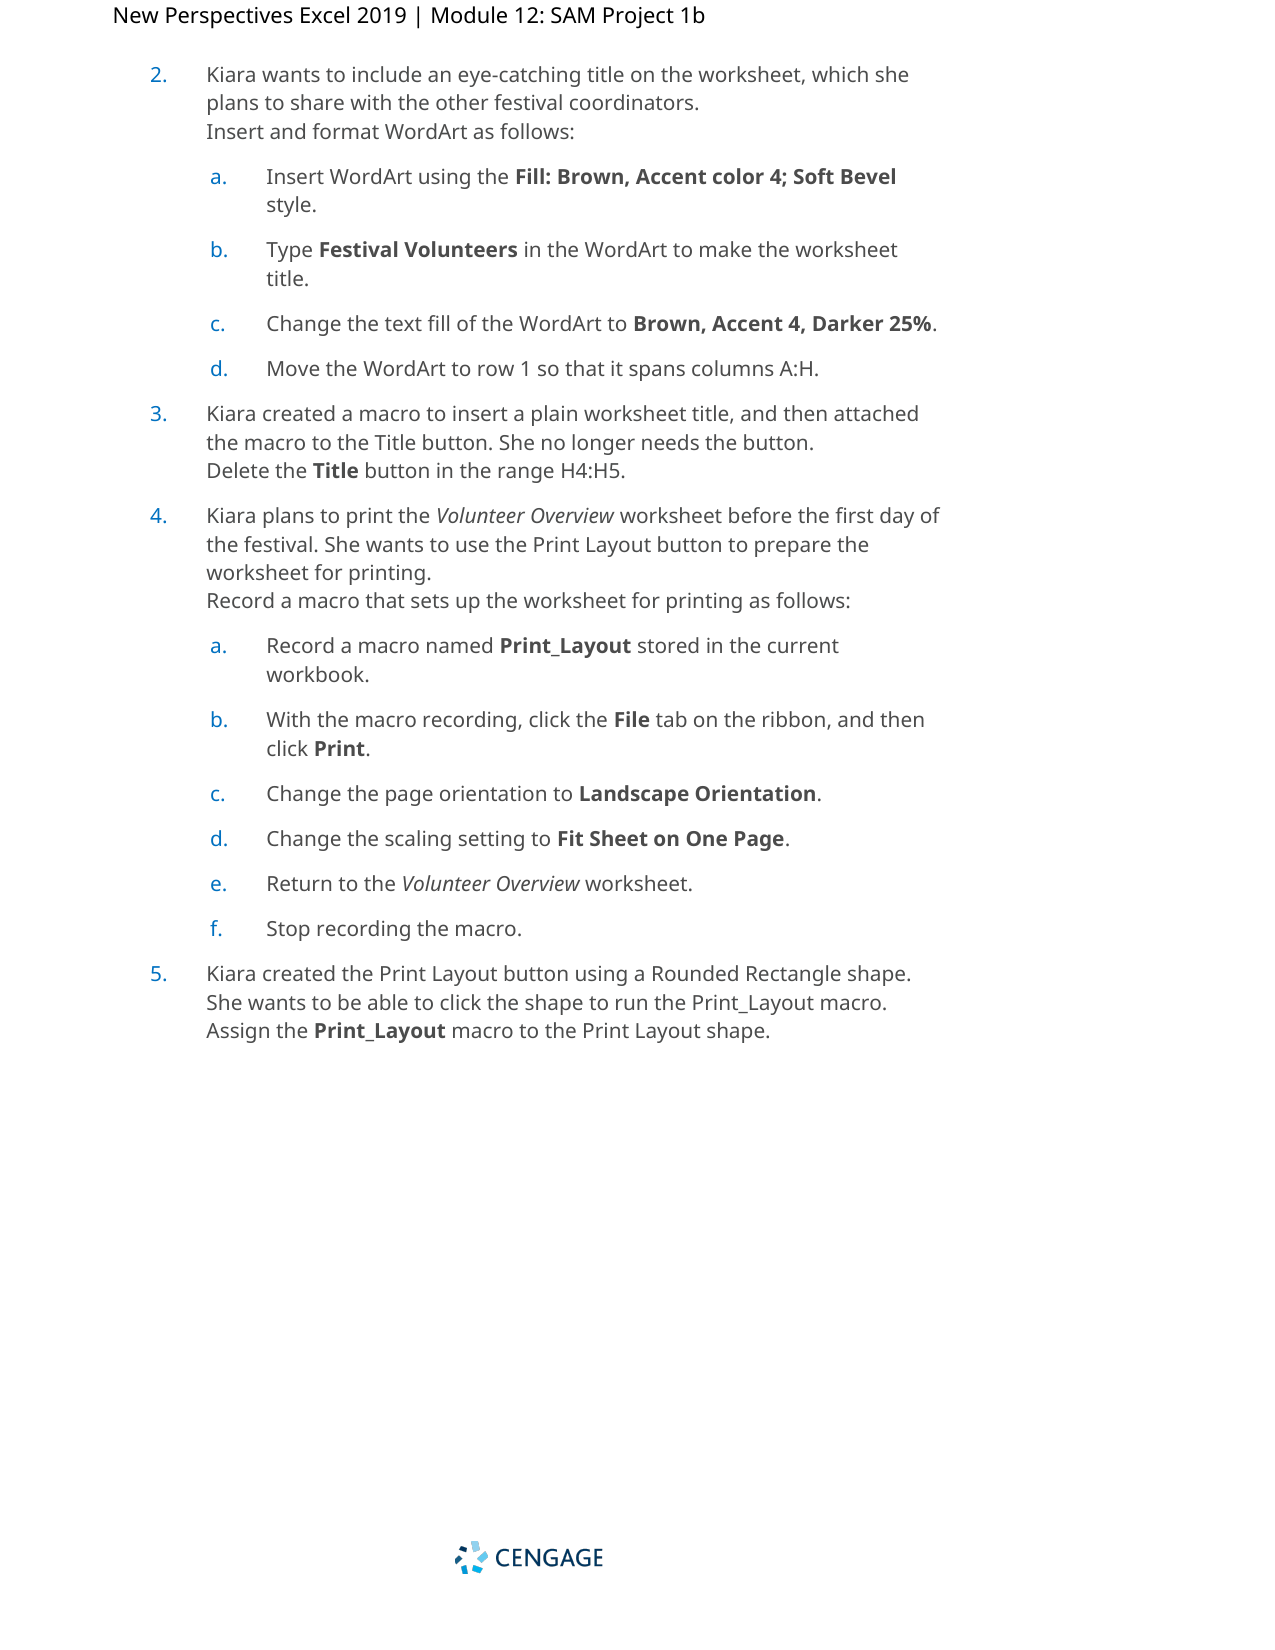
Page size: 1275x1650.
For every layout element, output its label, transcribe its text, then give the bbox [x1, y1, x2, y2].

text Insert WordArt using the Fill: Brown, Accent color 4; Soft Bevel style. [210, 162, 945, 219]
text With the macro recording, click the File tab on the ribbon, and then click Print. [210, 705, 945, 762]
text Kiara wants to include an eye-catching title on the worksheet, which she plans to share with the other festival coordinators. Insert and format WordArt as follows: [150, 60, 945, 145]
text Move the WordArt to row 1 so that it spans columns A:H. [210, 354, 945, 383]
text Kiara plans to print the Volunteer Overview worksheet before the first day of the festival. She wants to use the Print Layout button to prepare the worksheet for printing. Record a macro that sets up the worksheet for printing as follows: [150, 501, 945, 615]
text Change the page orientation to Landscape Orientation. [210, 779, 945, 807]
text Return to the Volunteer Overview worksheet. [210, 869, 945, 897]
text Kiara created a macro to insert a plain worksheet title, and then attached the macro to the Title button. She no longer needs the button. Delete the Title button in the range H4:H5. [150, 399, 945, 484]
text Record a macro named Print_Layout stored in the current workbook. [210, 632, 945, 688]
text Stop recording the macro. [210, 914, 945, 942]
text Change the scaling setting to Fit Sheet on One Page. [210, 824, 945, 852]
text Kiara created the Print Layout button using a Rounded Rectangle shape. She wants to be able to click the shape to run the Print_Layout macro. Assign the Print_Layout macro to the Print Layout shape. [150, 959, 945, 1044]
text Type Festival Volunteers in the WordArt to make the worksheet title. [210, 236, 945, 292]
text Change the text fill of the WordArt to Brown, Accent 4, Darker 25%. [210, 309, 945, 337]
picture [455, 1541, 603, 1574]
